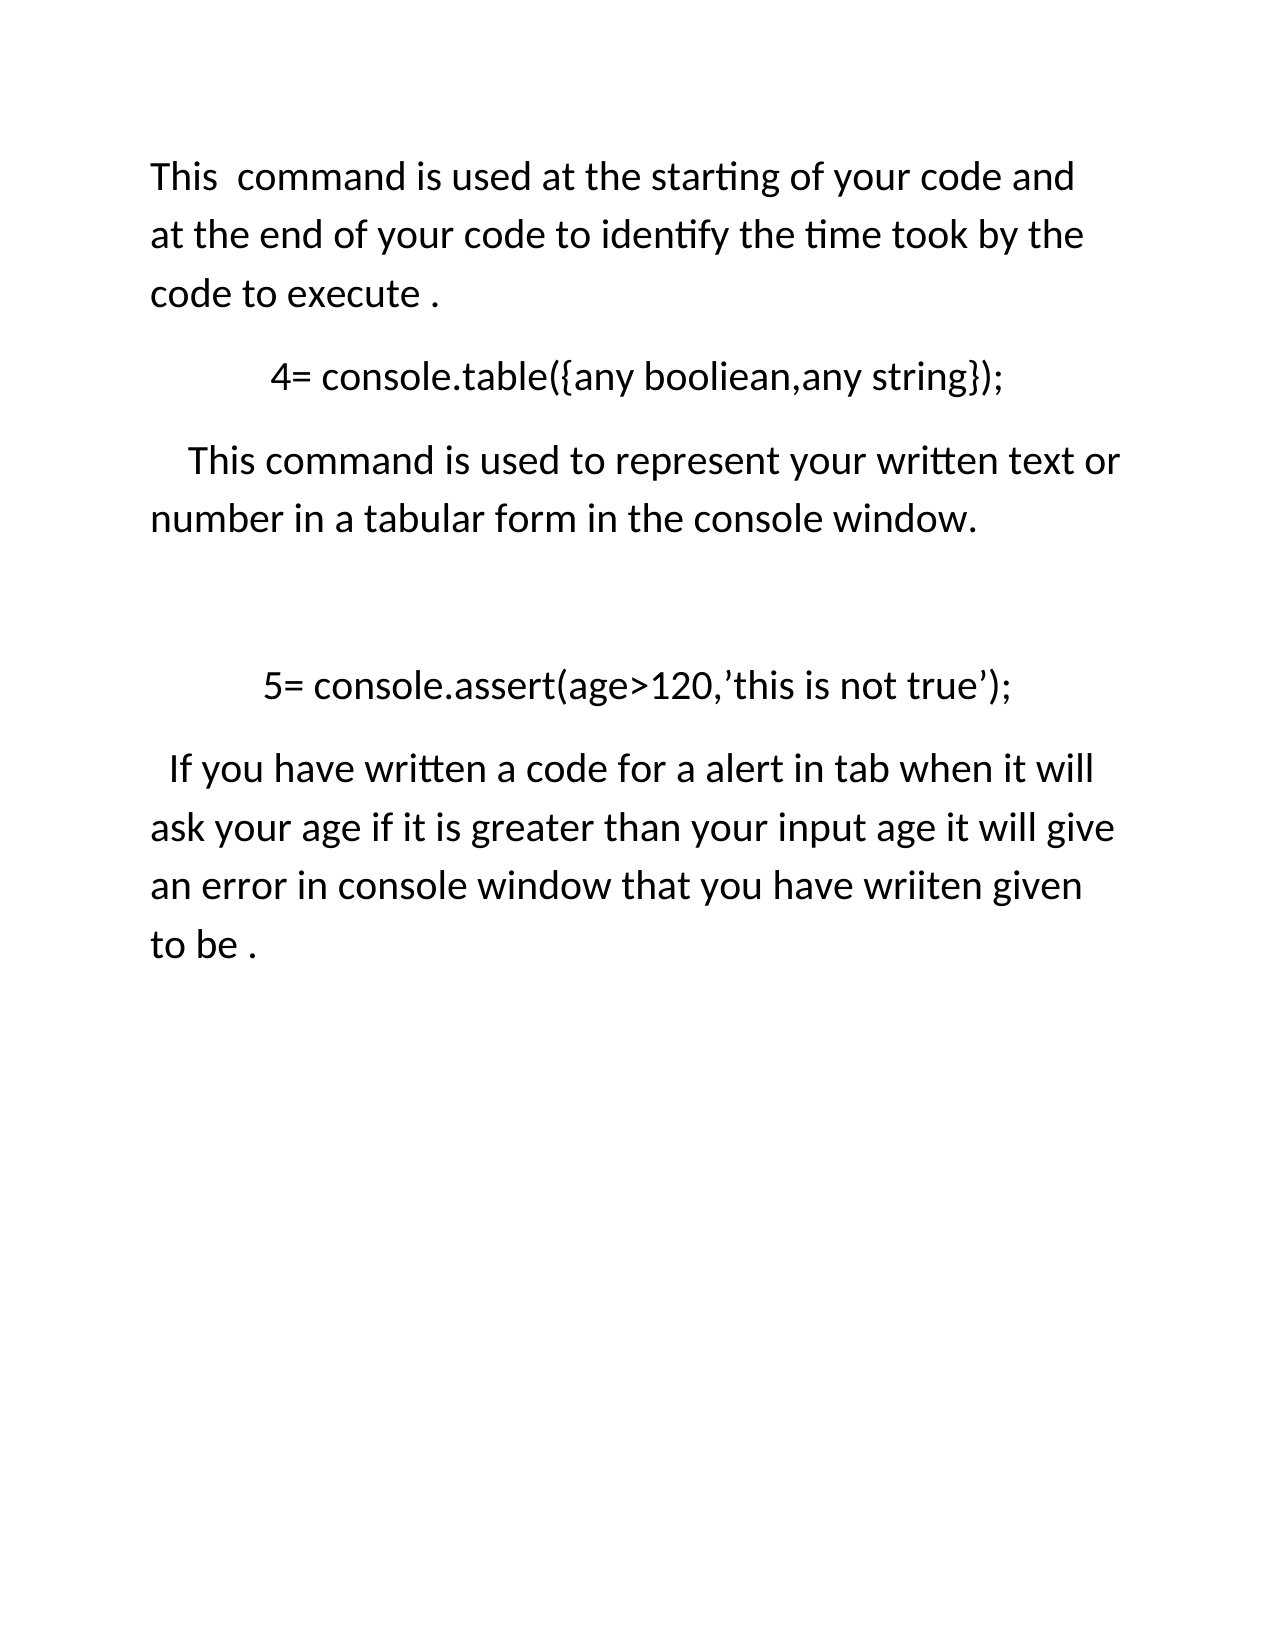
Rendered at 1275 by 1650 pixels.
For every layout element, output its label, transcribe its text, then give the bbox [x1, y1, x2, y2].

text This command is used at the starting of your code and at the end of your code to identify the time took by the code to execute . [150, 150, 1125, 318]
text If you have written a code for a alert in tab when it will ask your age if it is greater than your input age it will give an error in console window that you have wriiten given to be . [150, 742, 1125, 969]
text 4= console.table({any booliean,any string}); [150, 350, 1125, 401]
text 5= console.assert(age>120,’this is not true’); [150, 659, 1125, 710]
text This command is used to represent your written text or number in a tabular form in the console window. [150, 434, 1125, 543]
